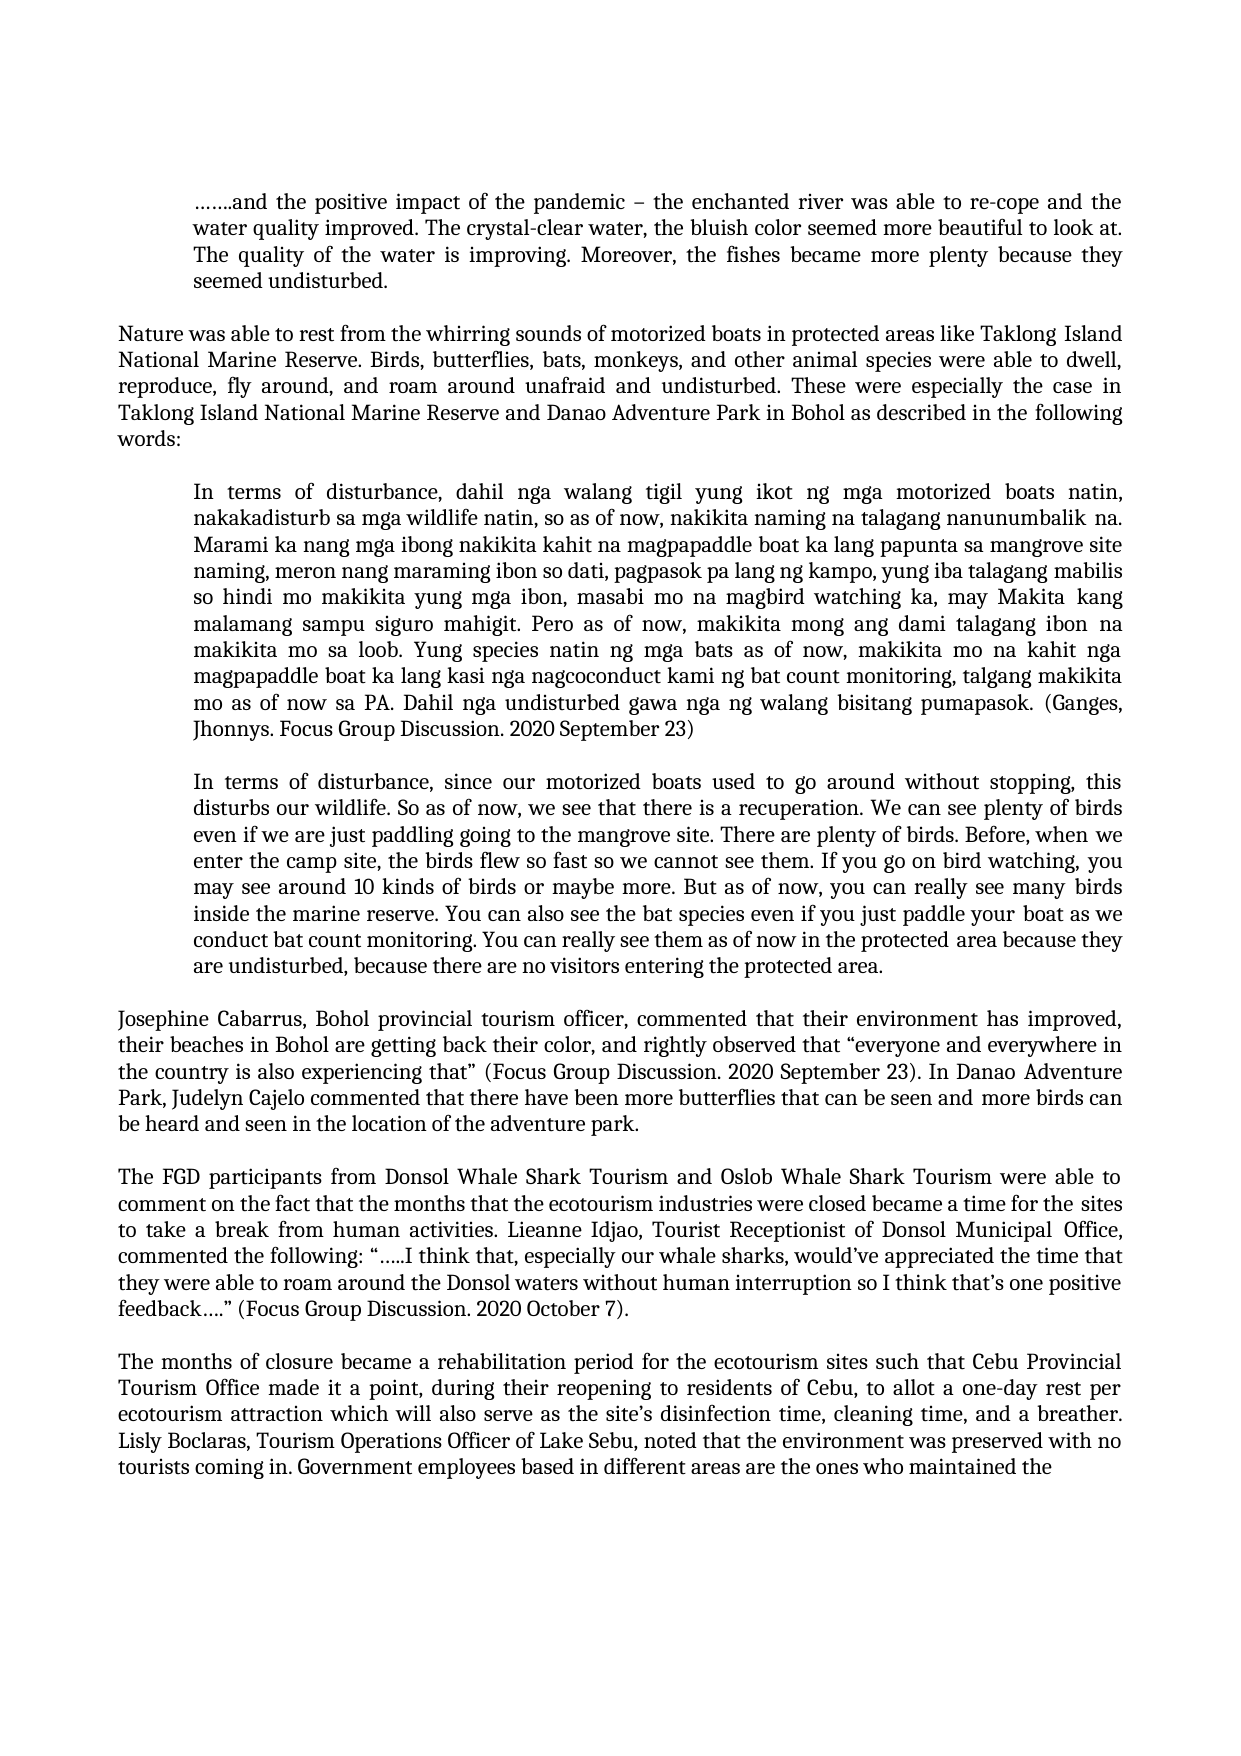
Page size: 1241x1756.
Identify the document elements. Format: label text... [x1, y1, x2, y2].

text The months of closure became a rehabilitation period for the ecotourism sites such that Cebu Provincial Tourism Office made it a point, during their reopening to residents of Cebu, to allot a one-day rest per ecotourism attraction which will also serve as the site’s disinfection time, cleaning time, and a breather. Lisly Boclaras, Tourism Operations Officer of Lake Sebu, noted that the environment was preserved with no tourists coming in. Government employees based in different areas are the ones who maintained the [118, 1348, 1123, 1480]
text …….and the positive impact of the pandemic – the enchanted river was able to re-cope and the water quality improved. The crystal-clear water, the bluish color seemed more beautiful to look at. The quality of the water is improving. Moreover, the fishes became more plenty because they seemed undisturbed. [193, 189, 1123, 294]
text Nature was able to rest from the whirring sounds of motorized boats in protected areas like Taklong Island National Marine Reserve. Birds, butterflies, bats, monkeys, and other animal species were able to dwell, reproduce, fly around, and roam around unafraid and undisturbed. These were especially the case in Taklong Island National Marine Reserve and Danao Adventure Park in Bohol as described in the following words: [118, 321, 1122, 452]
text In terms of disturbance, dahil nga walang tigil yung ikot ng mga motorized boats natin, nakakadisturb sa mga wildlife natin, so as of now, nakikita naming na talagang nanunumbalik na. Marami ka nang mga ibong nakikita kahit na magpapaddle boat ka lang papunta sa mangrove site naming, meron nang maraming ibon so dati, pagpasok pa lang ng kampo, yung iba talagang mabilis so hindi mo makikita yung mga ibon, masabi mo na magbird watching ka, may Makita kang malamang sampu siguro mahigit. Pero as of now, makikita mong ang dami talagang ibon na makikita mo sa loob. Yung species natin ng mga bats as of now, makikita mo na kahit nga magpapaddle boat ka lang kasi nga nagcoconduct kami ng bat count monitoring, talgang makikita mo as of now sa PA. Dahil nga undisturbed gawa nga ng walang bisitang pumapasok. (Ganges, Jhonnys. Focus Group Discussion. 2020 September 23) [193, 479, 1123, 742]
text In terms of disturbance, since our motorized boats used to go around without stopping, this disturbs our wildlife. So as of now, we see that there is a recuperation. We can see plenty of birds even if we are just paddling going to the mangrove site. There are plenty of birds. Before, when we enter the camp site, the birds flew so fast so we cannot see them. If you go on bird watching, you may see around 10 kinds of birds or maybe more. But as of now, you can really see many birds inside the marine reserve. You can also see the bat species even if you just paddle your boat as we conduct bat count monitoring. You can really see them as of now in the protected area because they are undisturbed, because there are no visitors entering the protected area. [193, 769, 1123, 979]
text Josephine Cabarrus, Bohol provincial tourism officer, commented that their environment has improved, their beaches in Bohol are getting back their color, and rightly observed that “everyone and everywhere in the country is also experiencing that” (Focus Group Discussion. 2020 September 23). In Danao Adventure Park, Judelyn Cajelo commented that there have been more butterflies that can be seen and more birds can be heard and seen in the location of the adventure park. [118, 1006, 1123, 1138]
text The FGD participants from Donsol Whale Shark Tourism and Oslob Whale Shark Tourism were able to comment on the fact that the months that the ecotourism industries were closed became a time for the sites to take a break from human activities. Lieanne Idjao, Tourist Receptionist of Donsol Municipal Office, commented the following: “…..I think that, especially our whale sharks, would’ve appreciated the time that they were able to roam around the Donsol waters without human interruption so I think that’s one positive feedback….” (Focus Group Discussion. 2020 October 7). [118, 1164, 1123, 1322]
